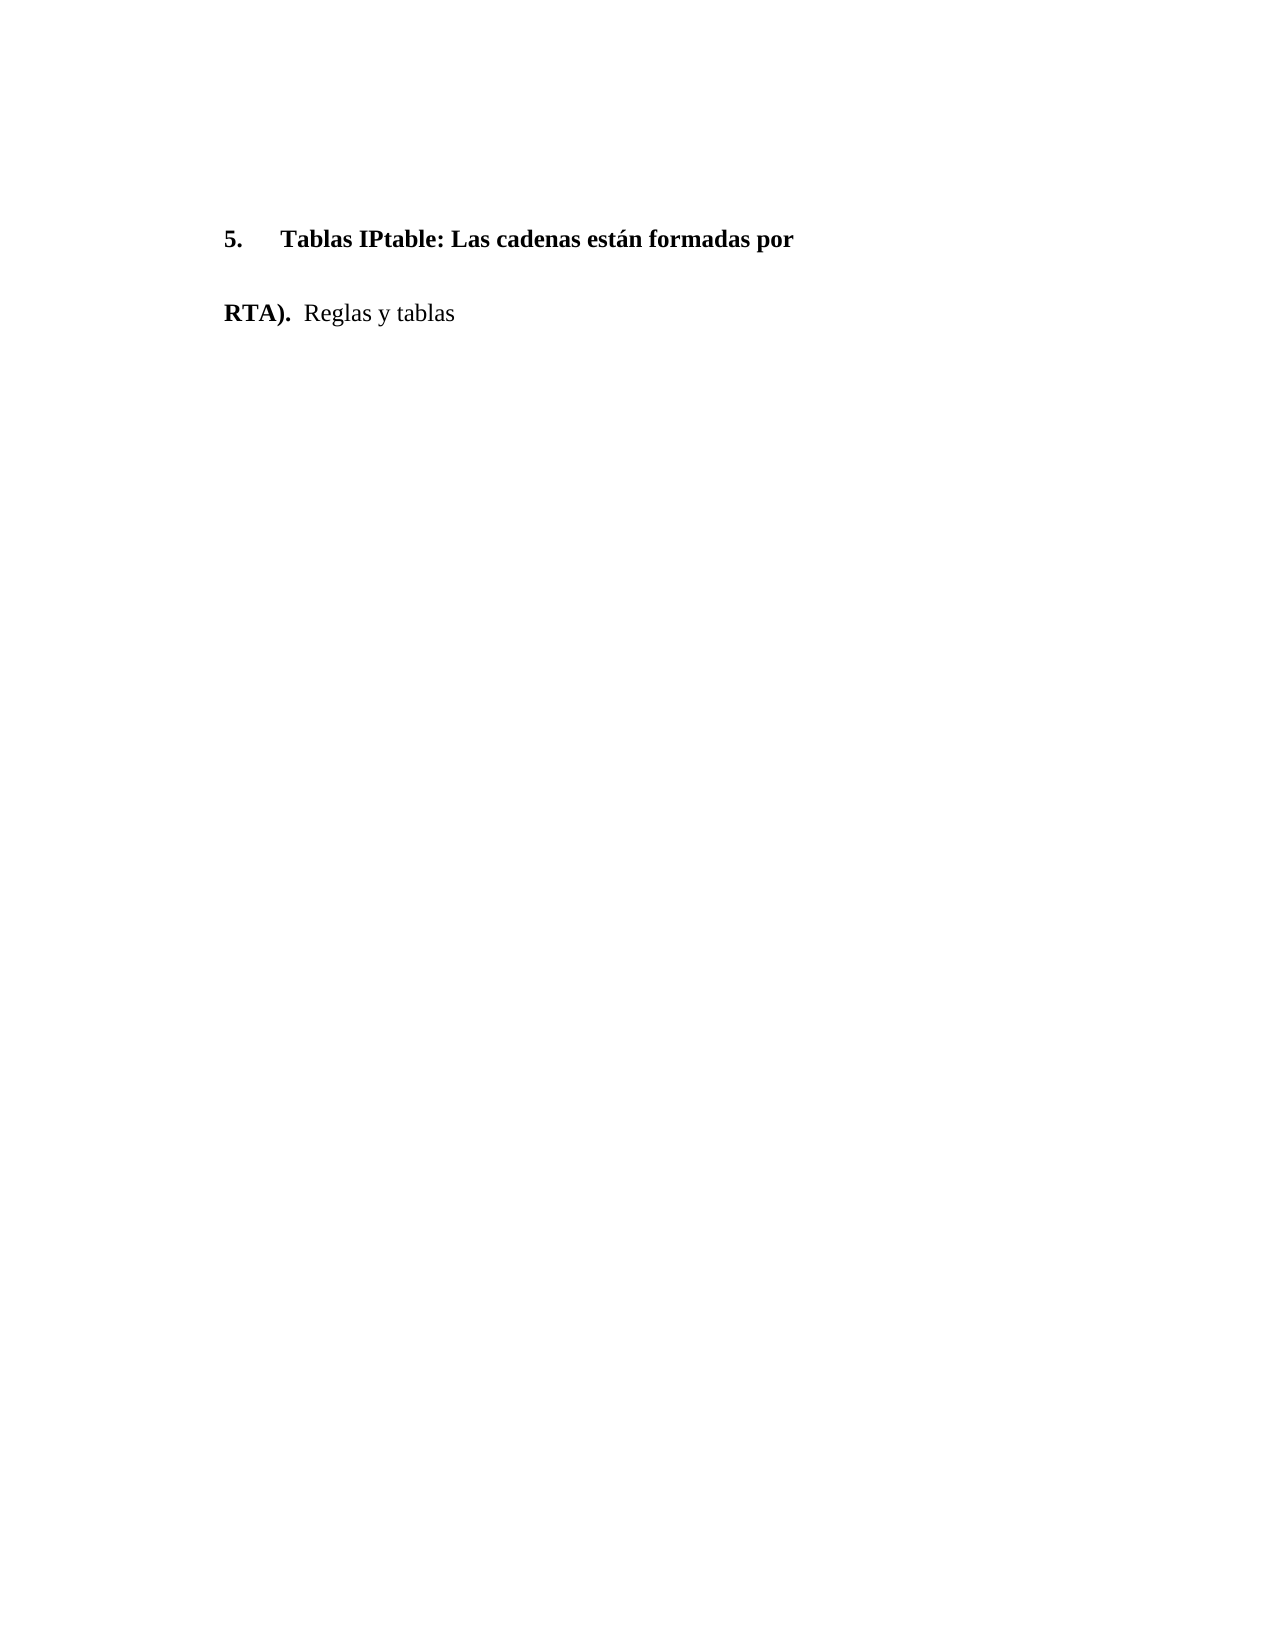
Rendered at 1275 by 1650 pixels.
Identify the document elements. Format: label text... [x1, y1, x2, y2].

text RTA). Reglas y tablas [150, 298, 1125, 327]
text 5. Tablas IPtable: Las cadenas están formadas por [150, 224, 1125, 253]
